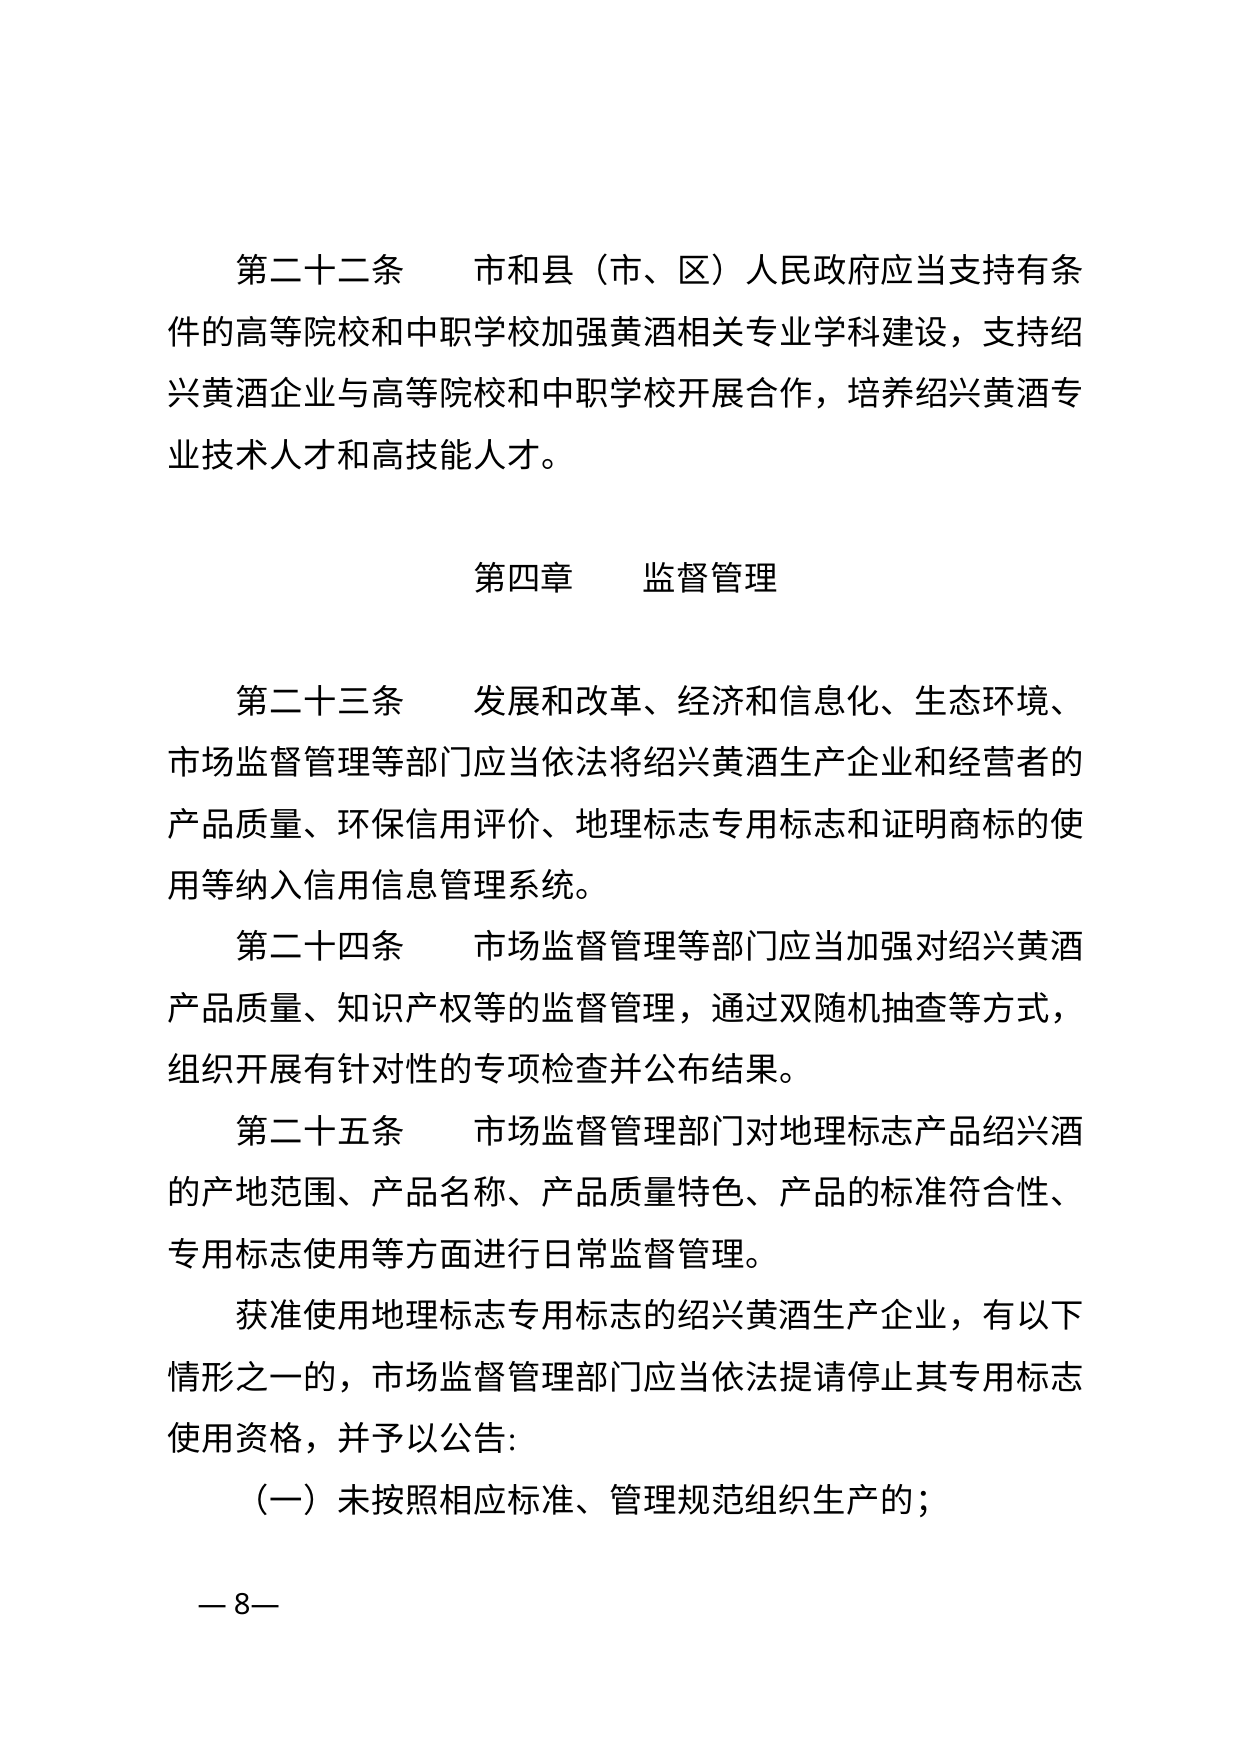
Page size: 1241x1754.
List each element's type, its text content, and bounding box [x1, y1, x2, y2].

text 第二十四条 市场监督管理等部门应当加强对绍兴黄酒产品质量、知识产权等的监督管理，通过双随机抽查等方式，组织开展有针对性的专项检查并公布结果。 [168, 914, 1084, 1098]
text 第二十五条 市场监督管理部门对地理标志产品绍兴酒的产地范围、产品名称、产品质量特色、产品的标准符合性、专用标志使用等方面进行日常监督管理。 [168, 1098, 1084, 1282]
text 第二十三条 发展和改革、经济和信息化、生态环境、市场监督管理等部门应当依法将绍兴黄酒生产企业和经营者的产品质量、环保信用评价、地理标志专用标志和证明商标的使用等纳入信用信息管理系统。 [168, 668, 1084, 914]
text （一）未按照相应标准、管理规范组织生产的； [168, 1467, 1084, 1528]
text 获准使用地理标志专用标志的绍兴黄酒生产企业，有以下情形之一的，市场监督管理部门应当依法提请停止其专用标志使用资格，并予以公告: [168, 1282, 1084, 1467]
text 第四章 监督管理 [168, 545, 1084, 606]
text 第二十二条 市和县（市、区）人民政府应当支持有条件的高等院校和中职学校加强黄酒相关专业学科建设，支持绍兴黄酒企业与高等院校和中职学校开展合作，培养绍兴黄酒专业技术人才和高技能人才。 [168, 238, 1084, 483]
